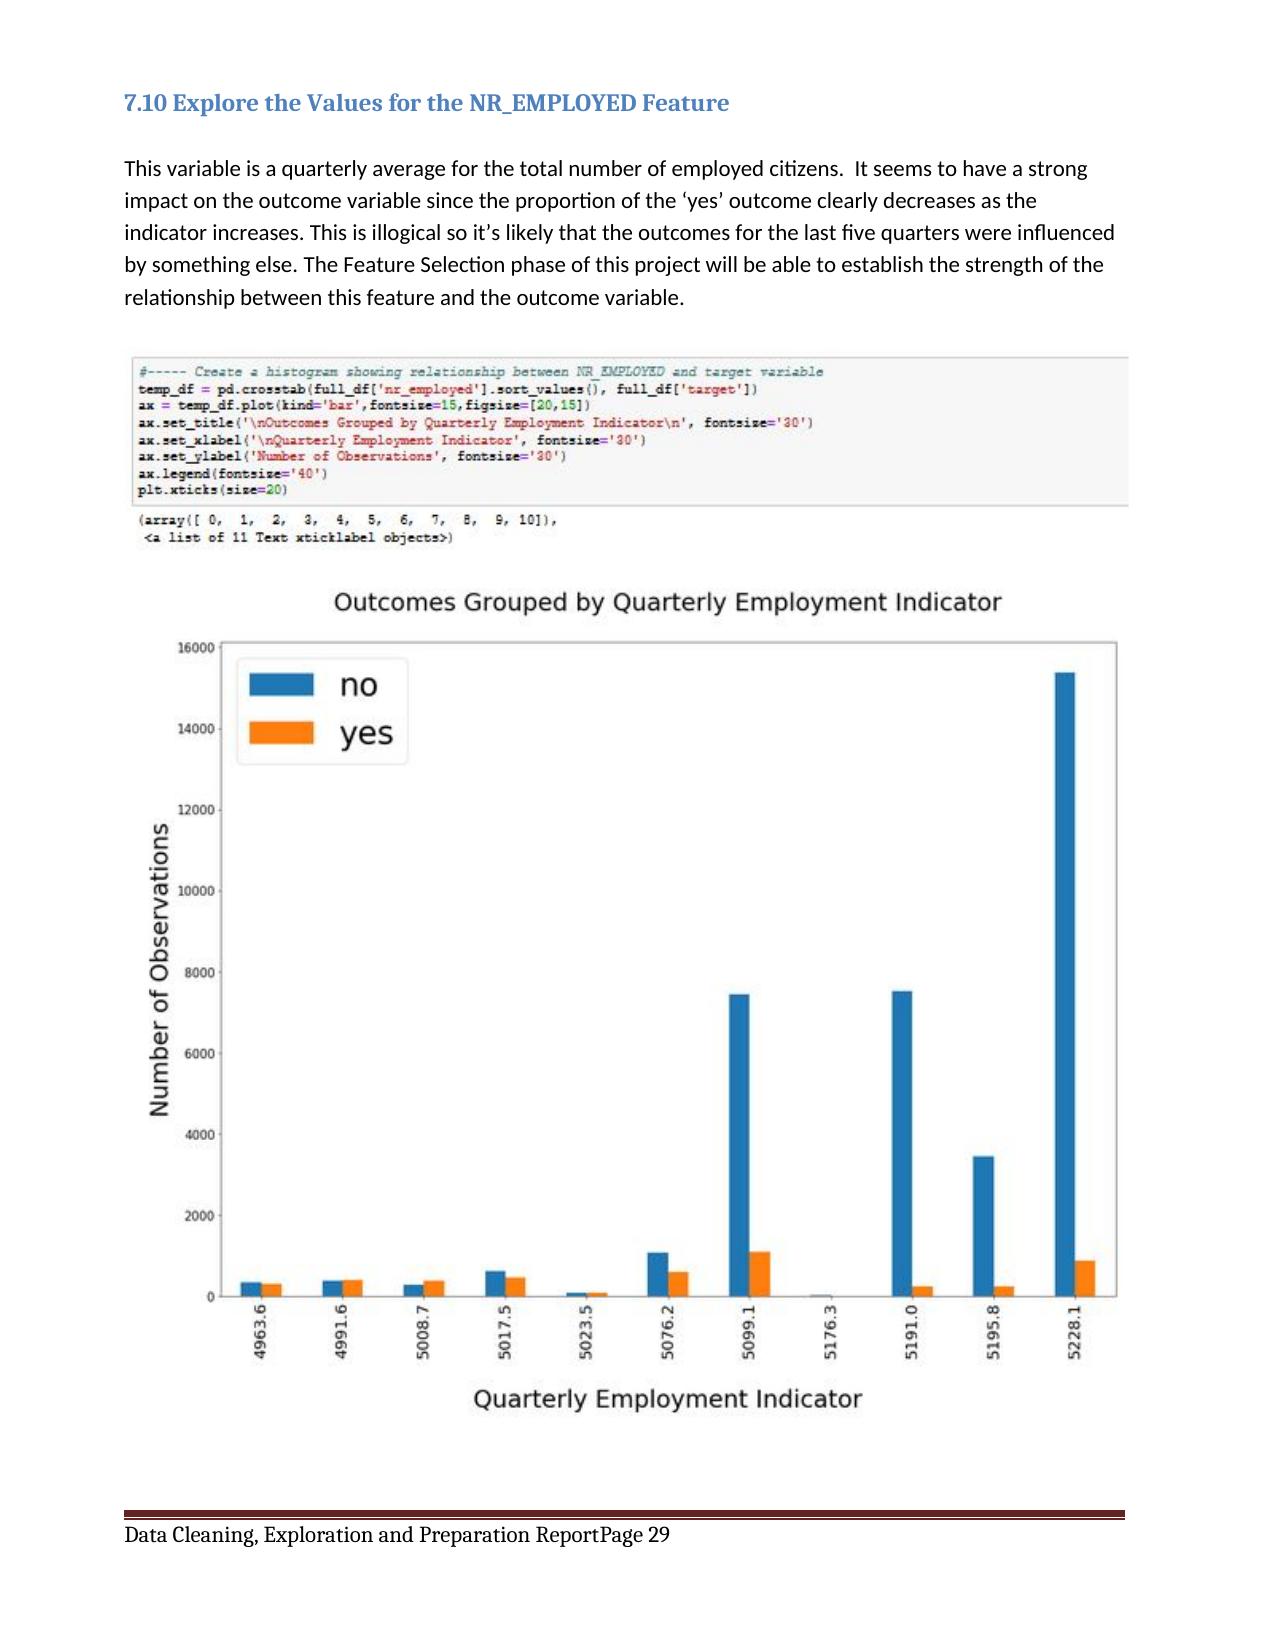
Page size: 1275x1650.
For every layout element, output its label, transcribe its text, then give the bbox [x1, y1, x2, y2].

text This variable is a quarterly average for the total number of employed citizens. It seems to have a strong impact on the outcome variable since the proportion of the ‘yes’ outcome clearly decreases as the indicator increases. This is illogical so it’s likely that the outcomes for the last five quarters were influenced by something else. The Feature Selection phase of this project will be able to establish the strength of the relationship between this feature and the outcome variable. [124, 154, 1125, 311]
subtitle 7.10 Explore the Values for the NR_EMPLOYED Feature [124, 89, 1125, 117]
picture [124, 347, 1129, 1427]
